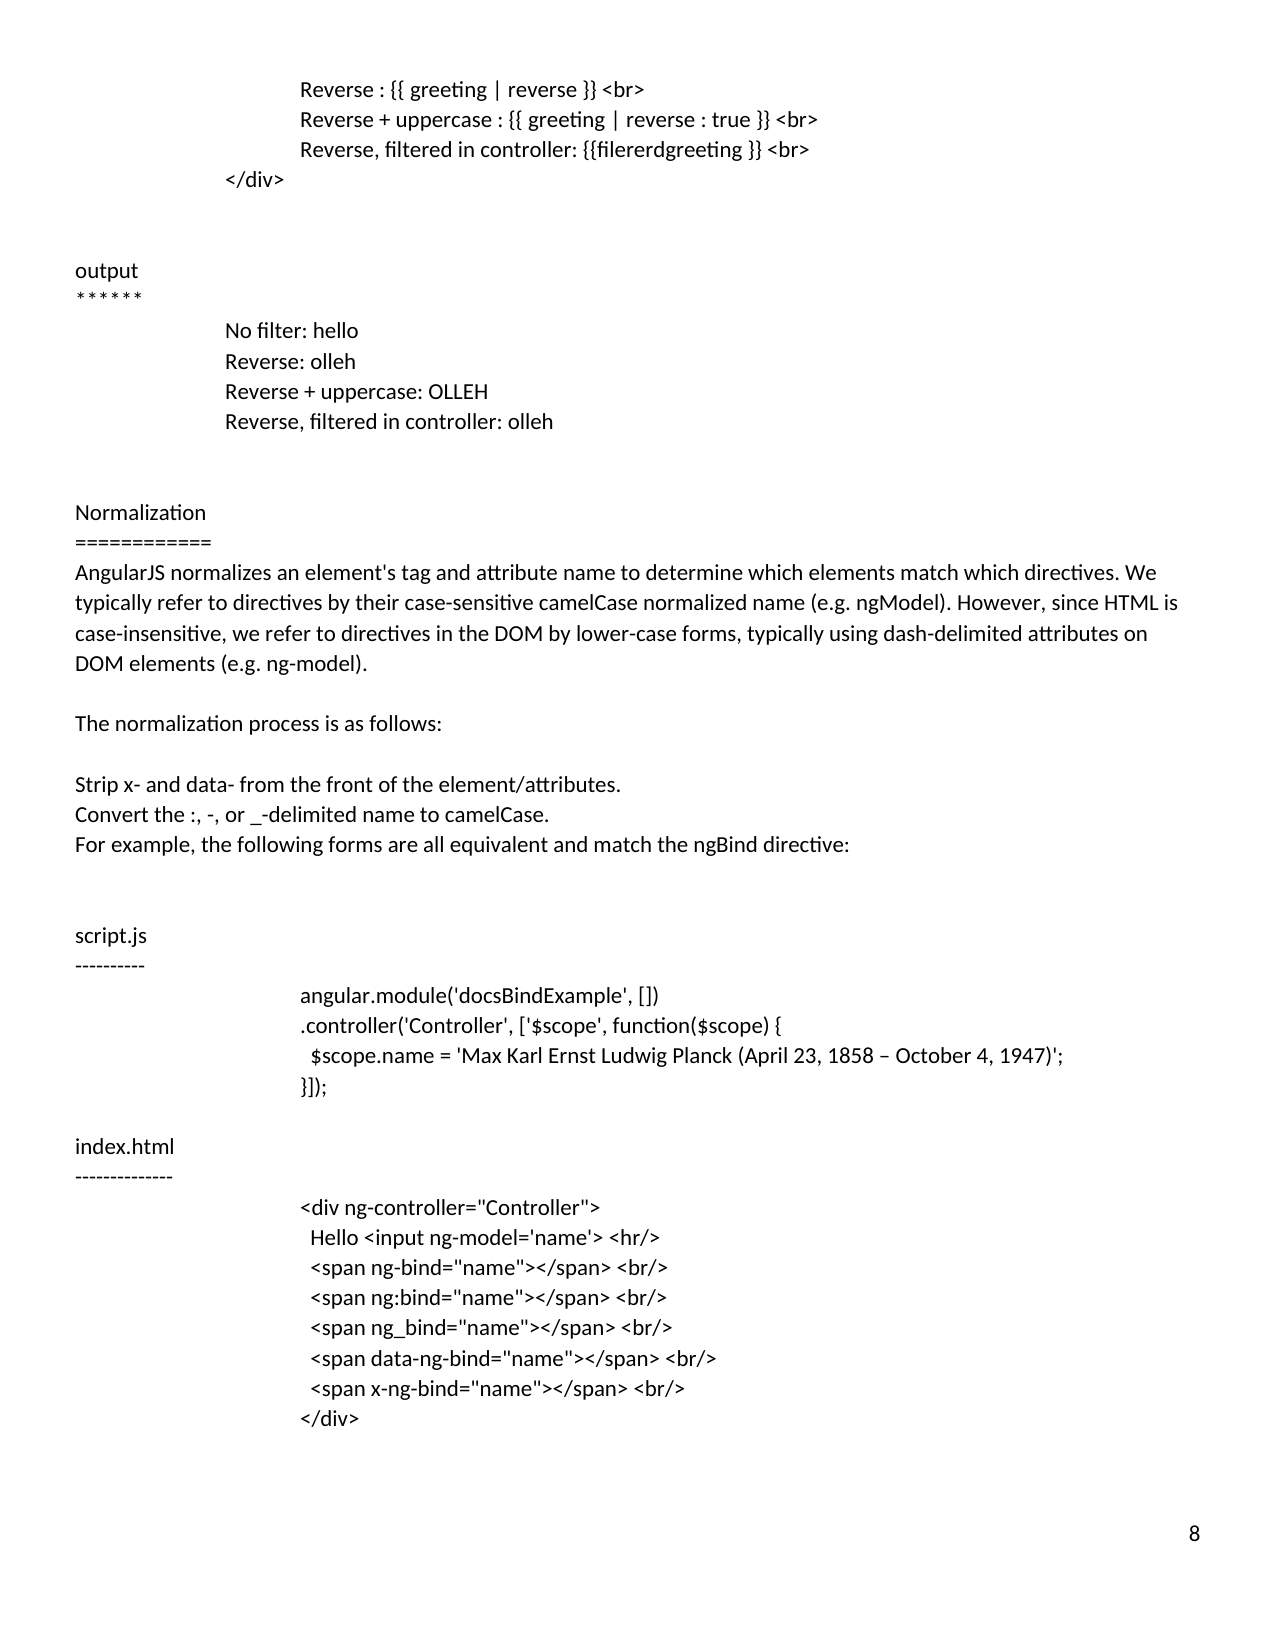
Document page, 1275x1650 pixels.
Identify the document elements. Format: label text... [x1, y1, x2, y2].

text <div ng-controller="Controller"> [300, 1193, 1200, 1221]
text Reverse : {{ greeting | reverse }} <br> [225, 75, 1200, 103]
text No filter: hello [225, 317, 1200, 345]
text index.html [75, 1132, 1200, 1160]
text script.js [75, 921, 1200, 949]
text For example, the following forms are all equivalent and match the ngBind directive: [75, 830, 1200, 858]
text Strip x- and data- from the front of the element/attributes. [75, 770, 1200, 798]
text </div> [300, 1404, 1200, 1432]
text Reverse + uppercase: OLLEH [225, 377, 1200, 405]
text Hello <input ng-model='name'> <hr/> [300, 1223, 1200, 1251]
text .controller('Controller', ['$scope', function($scope) { [300, 1011, 1200, 1039]
text ****** [75, 286, 1200, 314]
text output [75, 256, 1200, 284]
text ---------- [75, 951, 1200, 979]
text Normalization [75, 498, 1200, 526]
text <span x-ng-bind="name"></span> <br/> [300, 1374, 1200, 1402]
text <span ng:bind="name"></span> <br/> [300, 1283, 1200, 1311]
text </div> [225, 166, 1200, 194]
text <span ng_bind="name"></span> <br/> [300, 1313, 1200, 1342]
text AngularJS normalizes an element's tag and attribute name to determine which elements match which directives. We typically refer to directives by their case-sensitive camelCase normalized name (e.g. ngModel). However, since HTML is case-insensitive, we refer to directives in the DOM by lower-case forms, typically using dash-delimited attributes on DOM elements (e.g. ng-model). [75, 558, 1200, 677]
text <span data-ng-bind="name"></span> <br/> [300, 1344, 1200, 1372]
text Reverse: olleh [225, 347, 1200, 375]
text }]); [300, 1072, 1200, 1100]
text ============ [75, 528, 1200, 556]
text Reverse, filtered in controller: {{filererdgreeting }} <br> [225, 135, 1200, 163]
text Reverse, filtered in controller: olleh [225, 407, 1200, 435]
text angular.module('docsBindExample', []) [300, 981, 1200, 1009]
text Reverse + uppercase : {{ greeting | reverse : true }} <br> [225, 105, 1200, 133]
text <span ng-bind="name"></span> <br/> [300, 1253, 1200, 1281]
text $scope.name = 'Max Karl Ernst Ludwig Planck (April 23, 1858 – October 4, 1947)'; [300, 1042, 1200, 1070]
text Convert the :, -, or _-delimited name to camelCase. [75, 800, 1200, 828]
text The normalization process is as follows: [75, 709, 1200, 737]
text -------------- [75, 1162, 1200, 1191]
